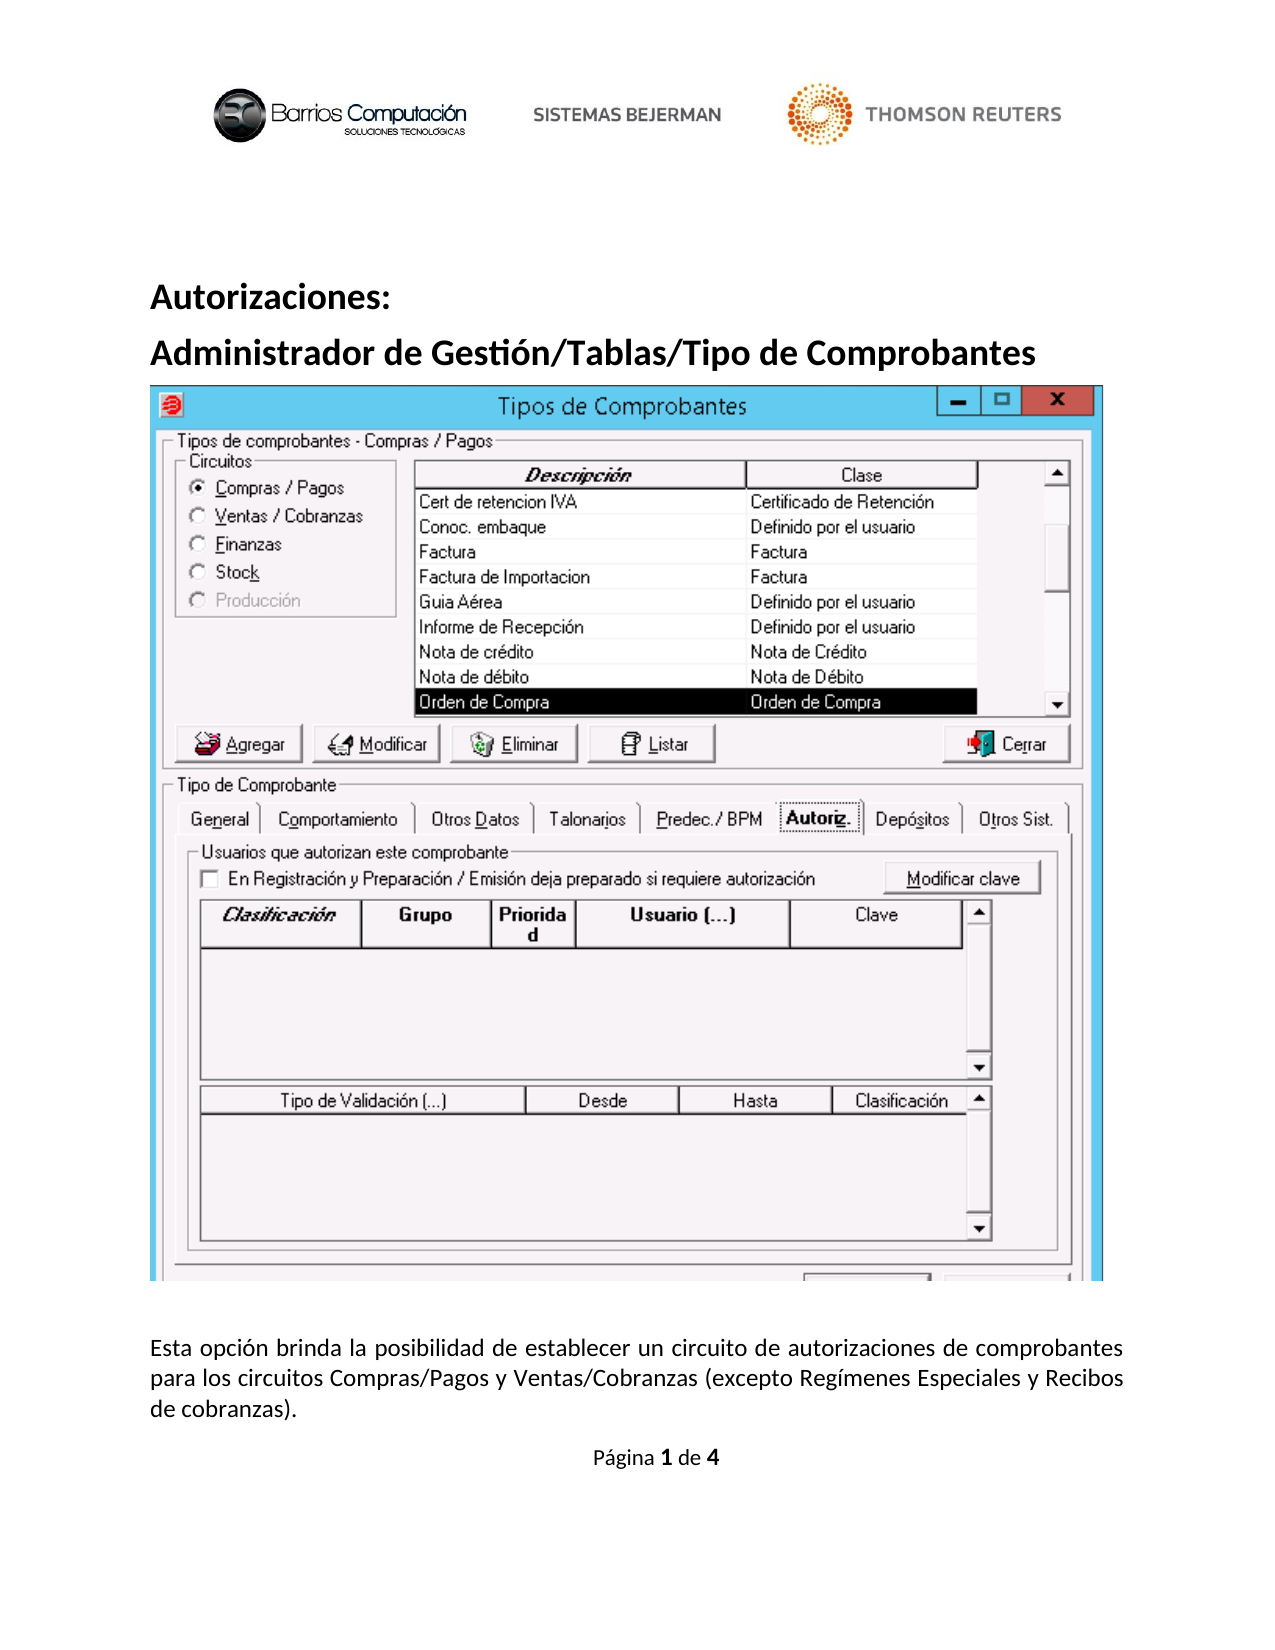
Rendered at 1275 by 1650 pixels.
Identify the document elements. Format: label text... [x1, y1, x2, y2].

text Administrador de Gestión/Tablas/Tipo de Comprobantes [150, 329, 1125, 375]
text Esta opción brinda la posibilidad de establecer un circuito de autorizaciones de comprobantes para los circuitos Compras/Pagos y Ventas/Cobranzas (excepto Regímenes Especiales y Recibos de cobranzas). [150, 1332, 1125, 1424]
text Autorizaciones: [150, 273, 1125, 319]
picture [150, 385, 1104, 1281]
picture [187, 73, 1073, 146]
